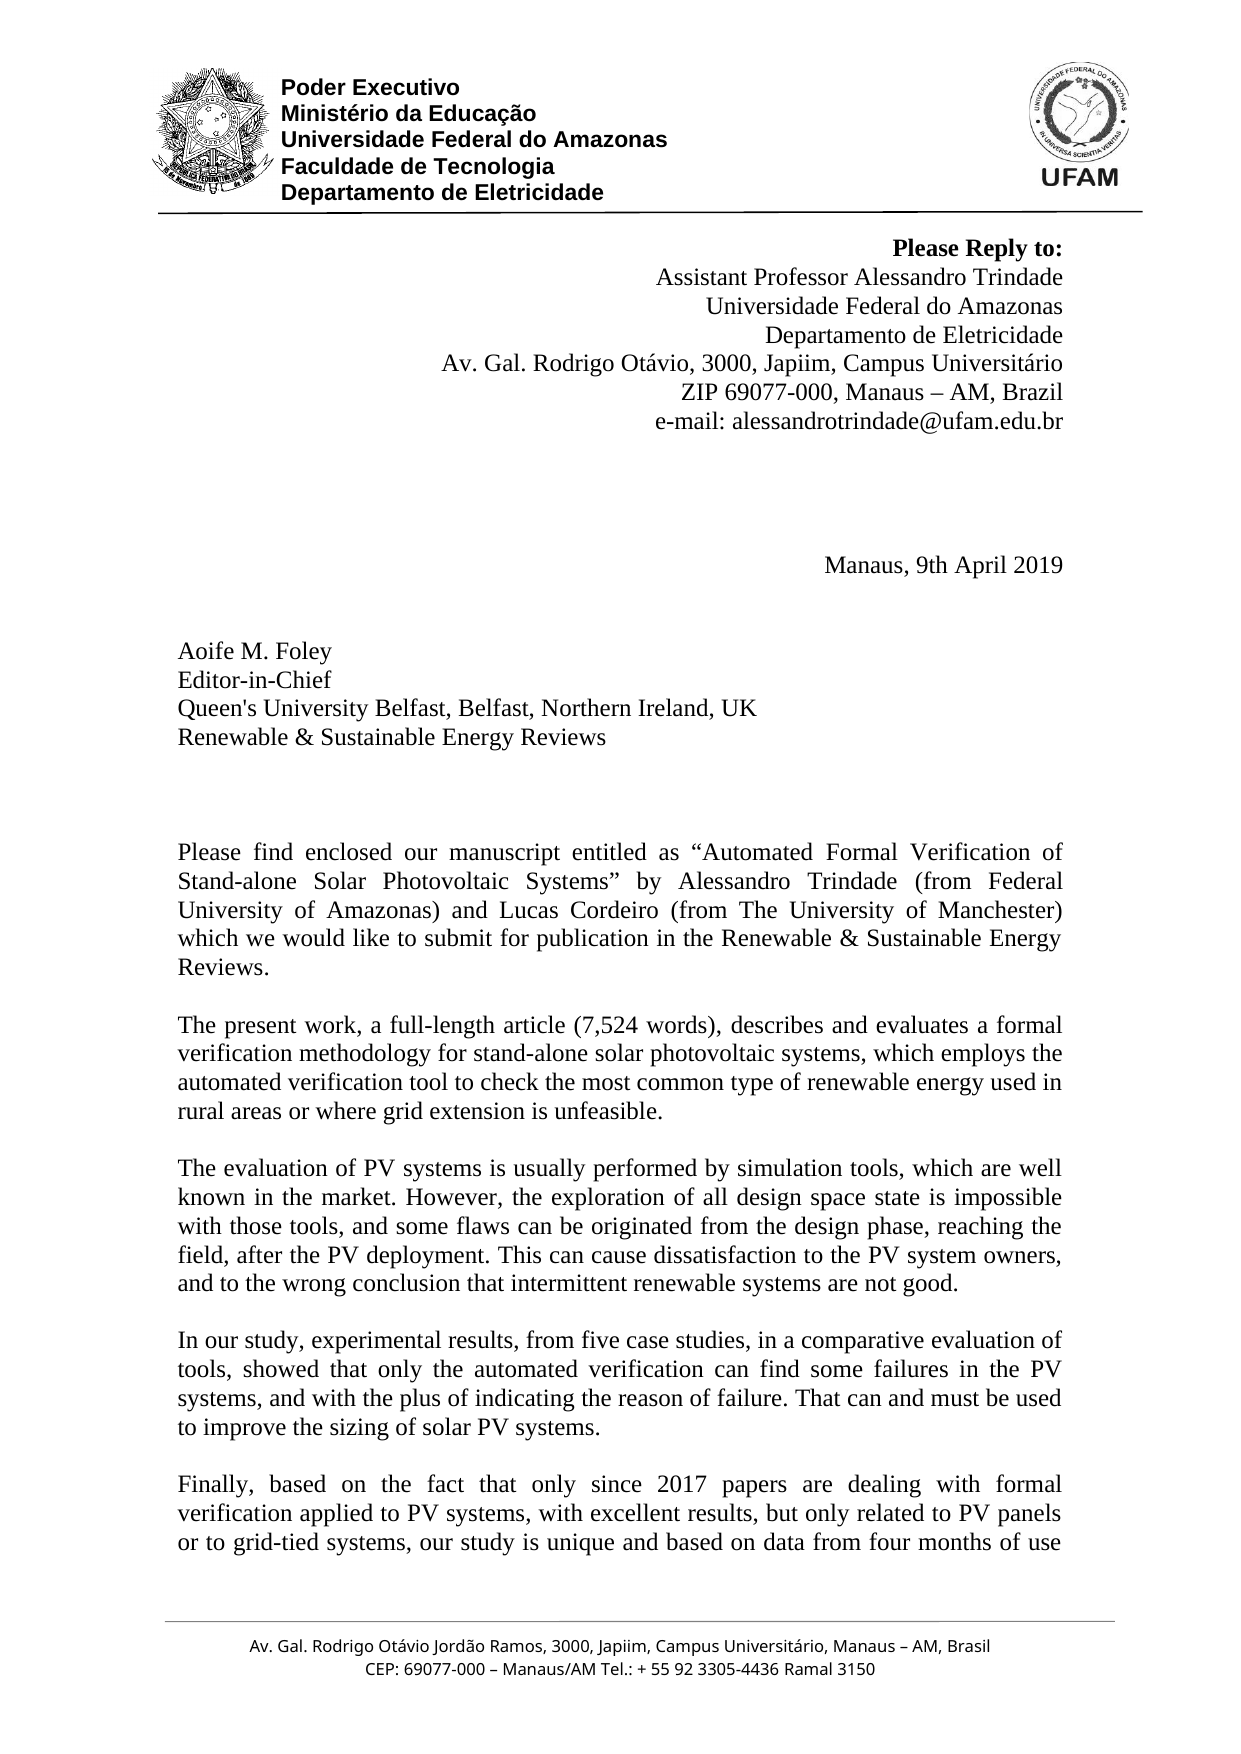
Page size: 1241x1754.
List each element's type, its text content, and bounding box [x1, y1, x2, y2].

text e-mail: alessandrotrindade@ufam.edu.br [177, 406, 1063, 435]
text Av. Gal. Rodrigo Otávio, 3000, Japiim, Campus Universitário [177, 348, 1063, 377]
text Assistant Professor Alessandro Trindade [177, 262, 1063, 291]
text Please Reply to: [177, 233, 1063, 262]
text Universidade Federal do Amazonas [177, 291, 1063, 320]
text Aoife M. Foley [177, 636, 1063, 665]
picture [149, 68, 282, 196]
text Renewable & Sustainable Energy Reviews [177, 722, 1063, 751]
text Please find enclosed our manuscript entitled as “Automated Formal Verification of Stand-alone Solar Photovoltaic Systems” by Alessandro Trindade (from Federal University of Amazonas) and Lucas Cordeiro (from The University of Manchester) which we would like to submit for publication in the Renewable & Sustainable Energy Reviews. [177, 837, 1063, 981]
text Departamento de Eletricidade [177, 320, 1063, 348]
text In our study, experimental results, from five case studies, in a comparative evaluation of tools, showed that only the automated verification can find some failures in the PV systems, and with the plus of indicating the reason of failure. That can and must be used to improve the sizing of solar PV systems. [177, 1325, 1063, 1440]
text Queen's University Belfast, Belfast, Northern Ireland, UK [177, 693, 1063, 722]
text Editor-in-Chief [177, 665, 1063, 693]
text Manaus, 9th April 2019 [177, 550, 1063, 578]
text ZIP 69077-000, Manaus – AM, Brazil [177, 377, 1063, 406]
text The present work, a full-length article (7,524 words), describes and evaluates a formal verification methodology for stand-alone solar photovoltaic systems, which employs the automated verification tool to check the most common type of renewable energy used in rural areas or where grid extension is unfeasible. [177, 1010, 1063, 1125]
text The evaluation of PV systems is usually performed by simulation tools, which are well known in the market. However, the exploration of all design space state is impossible with those tools, and some flaws can be originated from the design phase, reaching the field, after the PV deployment. This can cause dissatisfaction to the PV system owners, and to the wrong conclusion that intermittent renewable systems are not good. [177, 1153, 1063, 1297]
